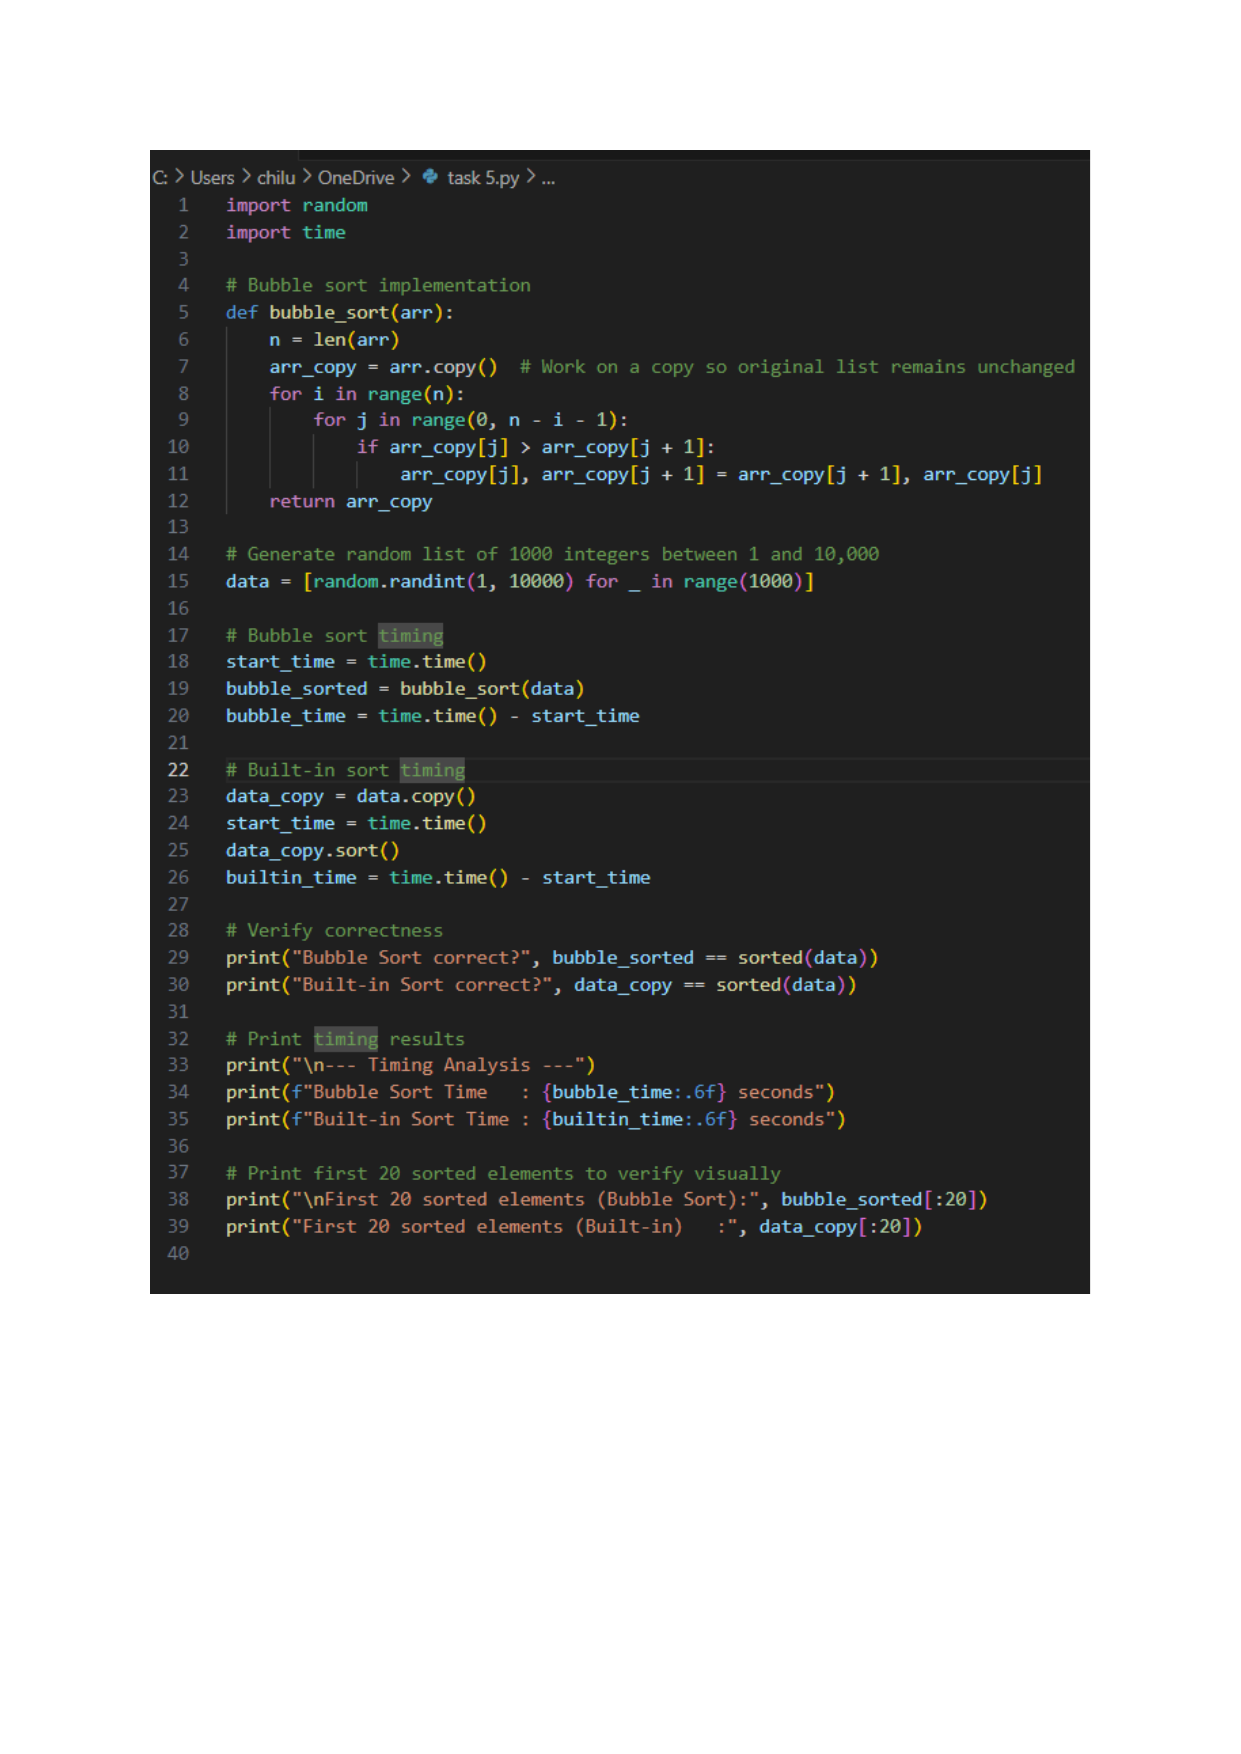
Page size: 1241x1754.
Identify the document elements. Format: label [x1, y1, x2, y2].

picture [150, 150, 1091, 1294]
